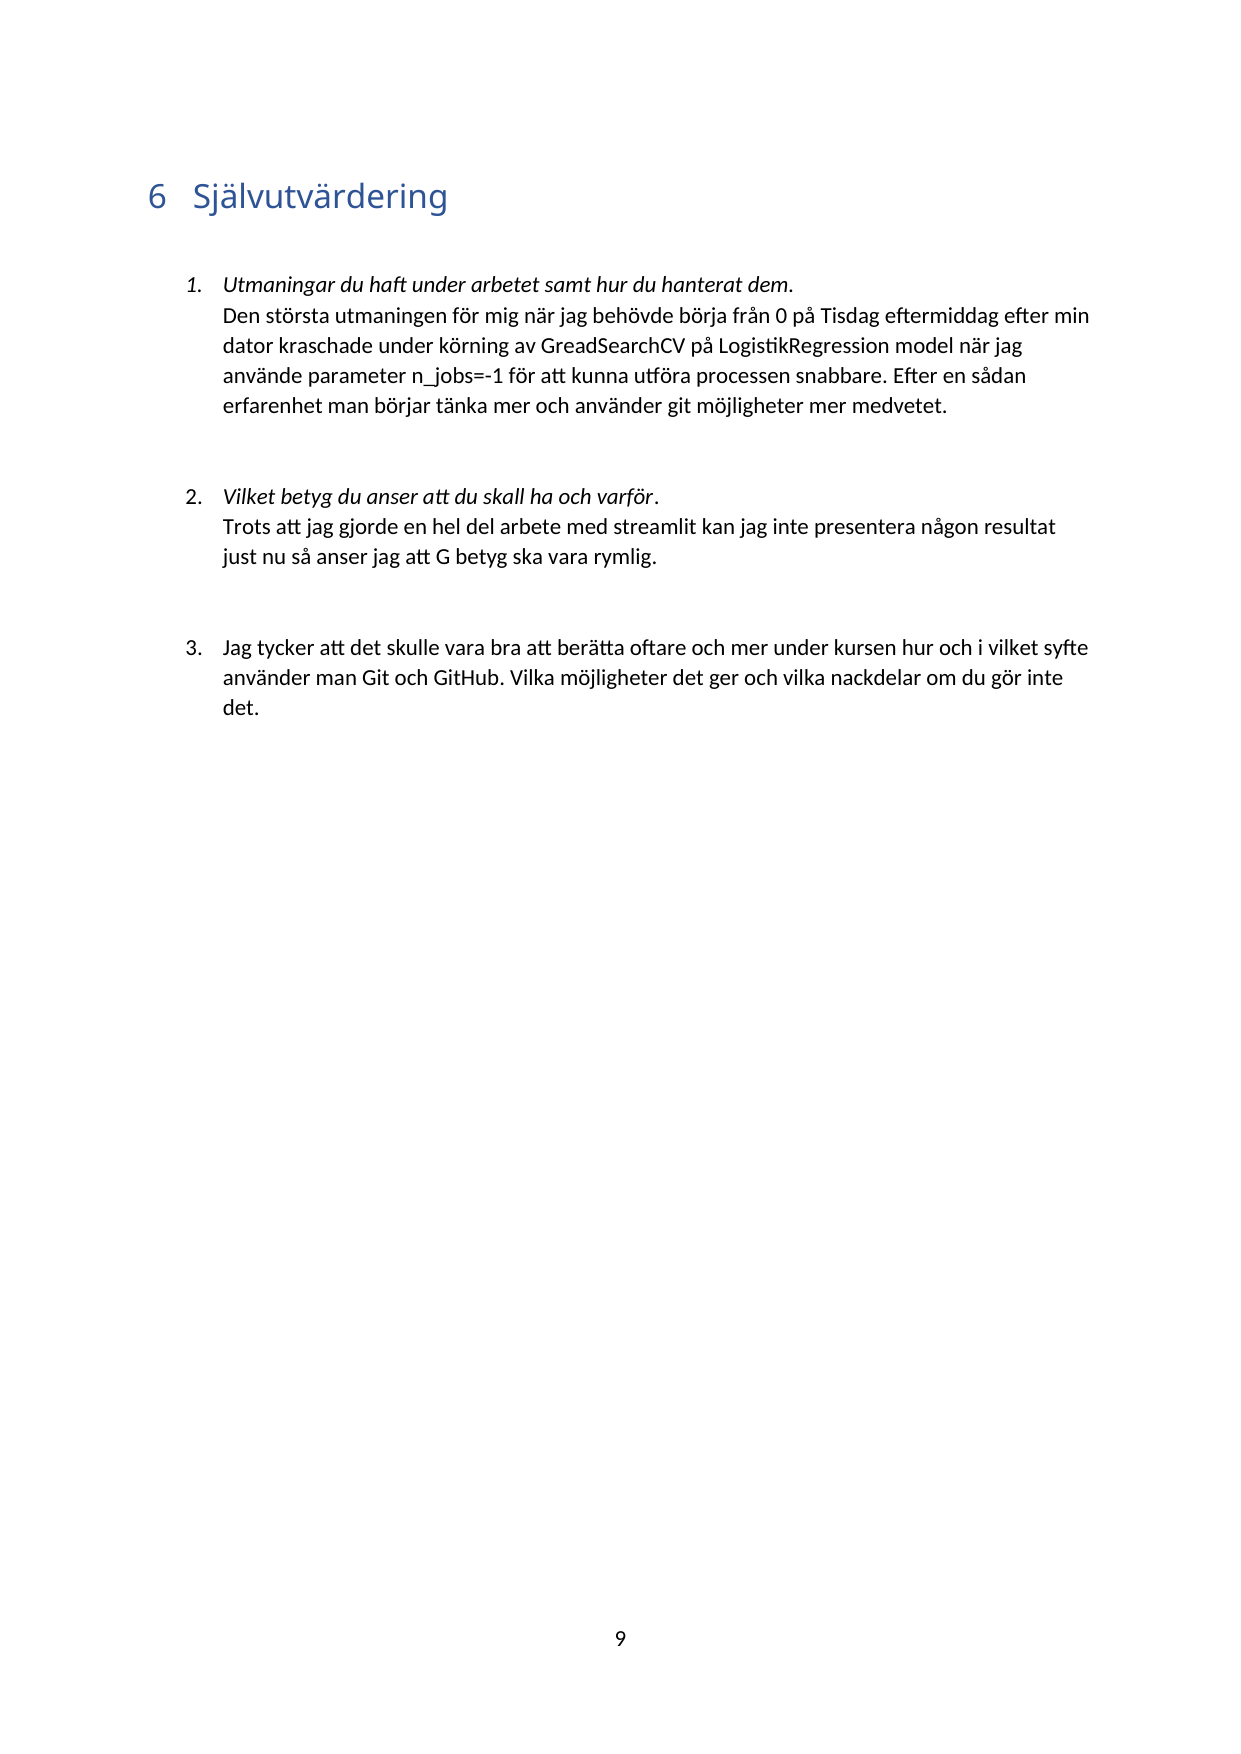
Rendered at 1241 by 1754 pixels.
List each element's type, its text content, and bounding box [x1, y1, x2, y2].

list Vilket betyg du anser att du skall ha och varför. [185, 482, 1093, 510]
list Utmaningar du haft under arbetet samt hur du hanterat dem. [185, 271, 1093, 298]
subtitle Självutvärdering [148, 173, 1093, 267]
list Den största utmaningen för mig när jag behövde börja från 0 på Tisdag eftermiddag efter min dator kraschade under körning av GreadSearchCV på LogistikRegression model när jag använde parameter n_jobs=-1 för att kunna utföra processen snabbare. Efter en sådan erfarenhet man börjar tänka mer och använder git möjligheter mer medvetet. [223, 301, 1093, 419]
list Trots att jag gjorde en hel del arbete med streamlit kan jag inte presentera någon resultat just nu så anser jag att G betyg ska vara rymlig. [223, 512, 1093, 570]
list Jag tycker att det skulle vara bra att berätta oftare och mer under kursen hur och i vilket syfte använder man Git och GitHub. Vilka möjligheter det ger och vilka nackdelar om du gör inte det. [185, 633, 1093, 721]
